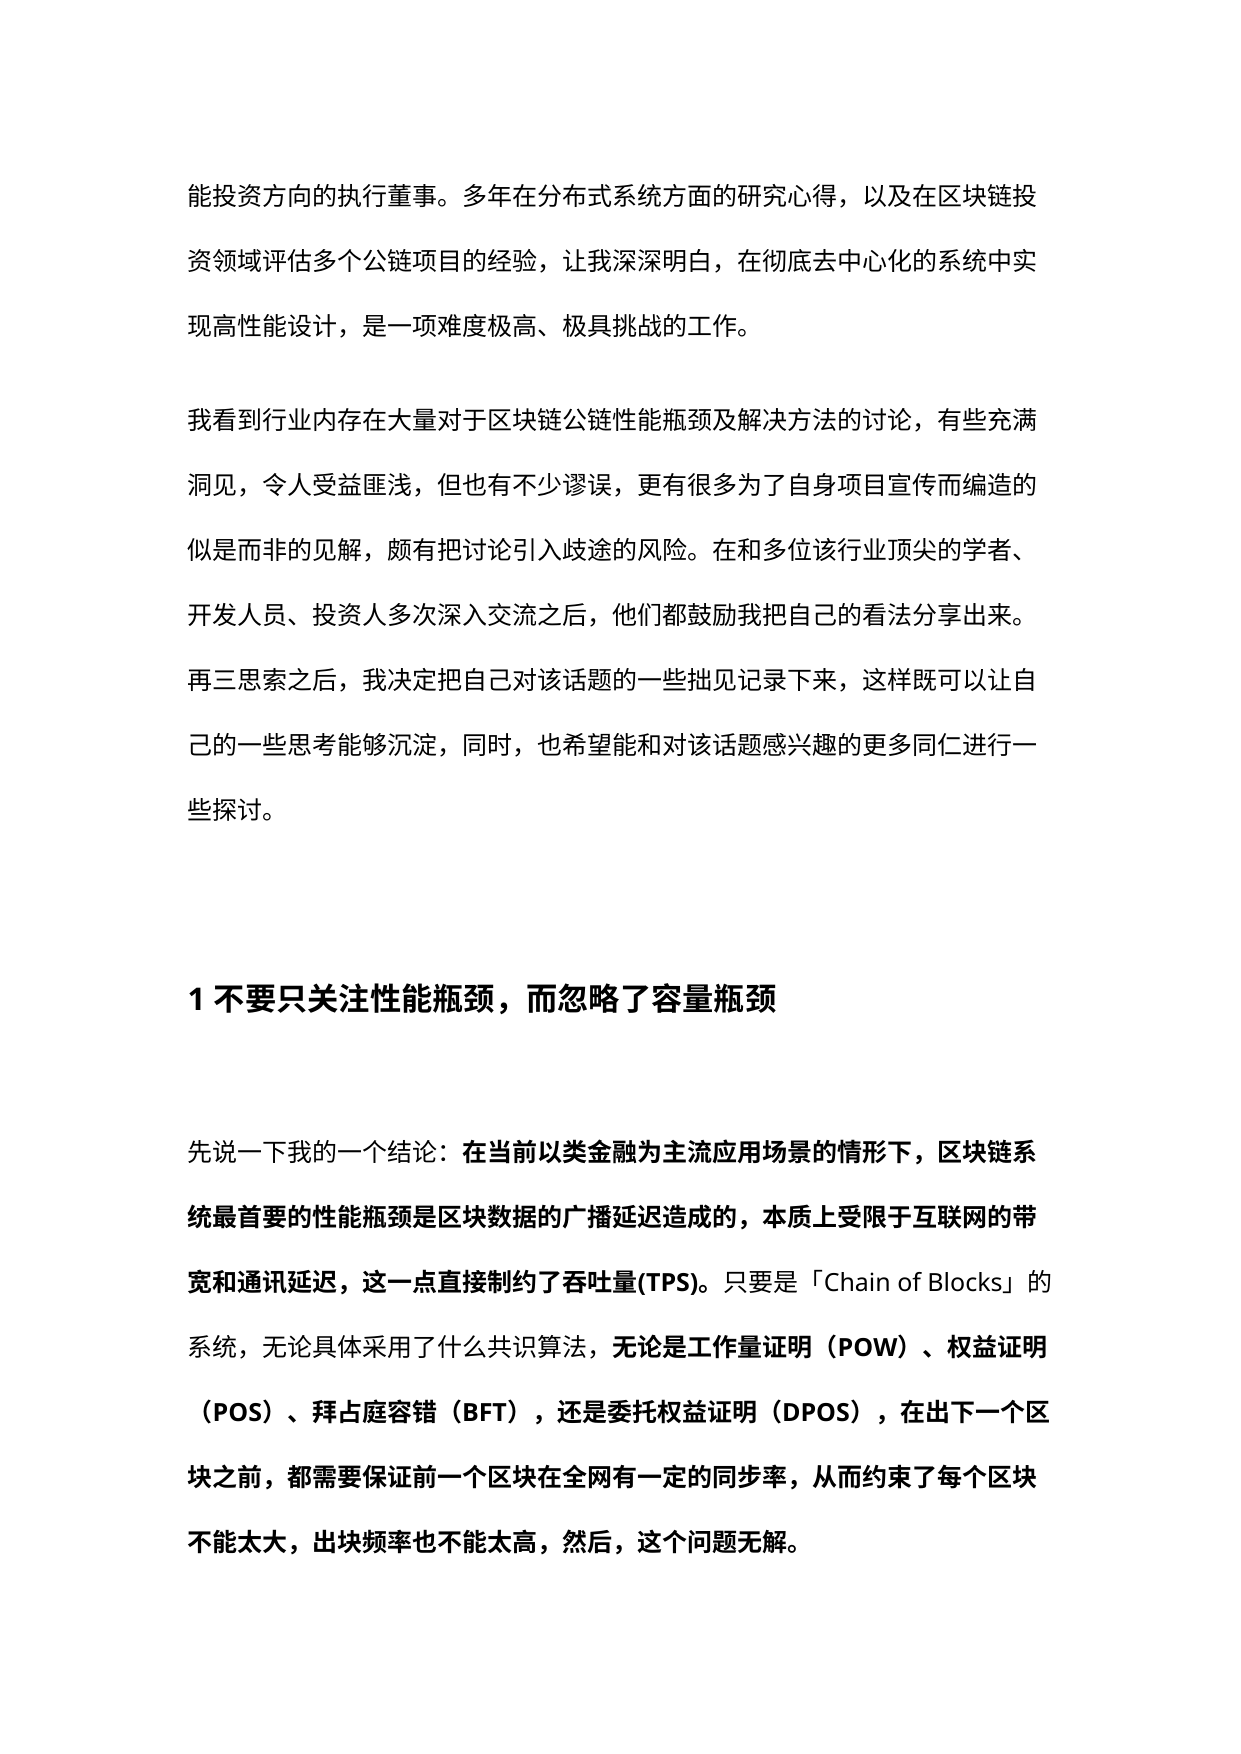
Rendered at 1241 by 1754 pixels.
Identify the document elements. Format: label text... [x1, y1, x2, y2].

text 我看到行业内存在大量对于区块链公链性能瓶颈及解决方法的讨论，有些充满洞见，令人受益匪浅，但也有不少谬误，更有很多为了自身项目宣传而编造的似是而非的见解，颇有把讨论引入歧途的风险。在和多位该行业顶尖的学者、开发人员、投资人多次深入交流之后，他们都鼓励我把自己的看法分享出来。再三思索之后，我决定把自己对该话题的一些拙见记录下来，这样既可以让自己的一些思考能够沉淀，同时，也希望能和对该话题感兴趣的更多同仁进行一些探讨。 [187, 386, 1053, 841]
subtitle 1 不要只关注性能瓶颈，而忽略了容量瓶颈 [187, 964, 1053, 1029]
text 先说一下我的一个结论：在当前以类金融为主流应用场景的情形下，区块链系统最首要的性能瓶颈是区块数据的广播延迟造成的，本质上受限于互联网的带宽和通讯延迟，这一点直接制约了吞吐量(TPS)。只要是「Chain of Blocks」的系统，无论具体采用了什么共识算法，无论是工作量证明（POW）、权益证明（POS）、拜占庭容错（BFT），还是委托权益证明（DPOS），在出下一个区块之前，都需要保证前一个区块在全网有一定的同步率，从而约束了每个区块不能太大，出块频率也不能太高，然后，这个问题无解。 [187, 1118, 1053, 1573]
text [187, 162, 1053, 357]
